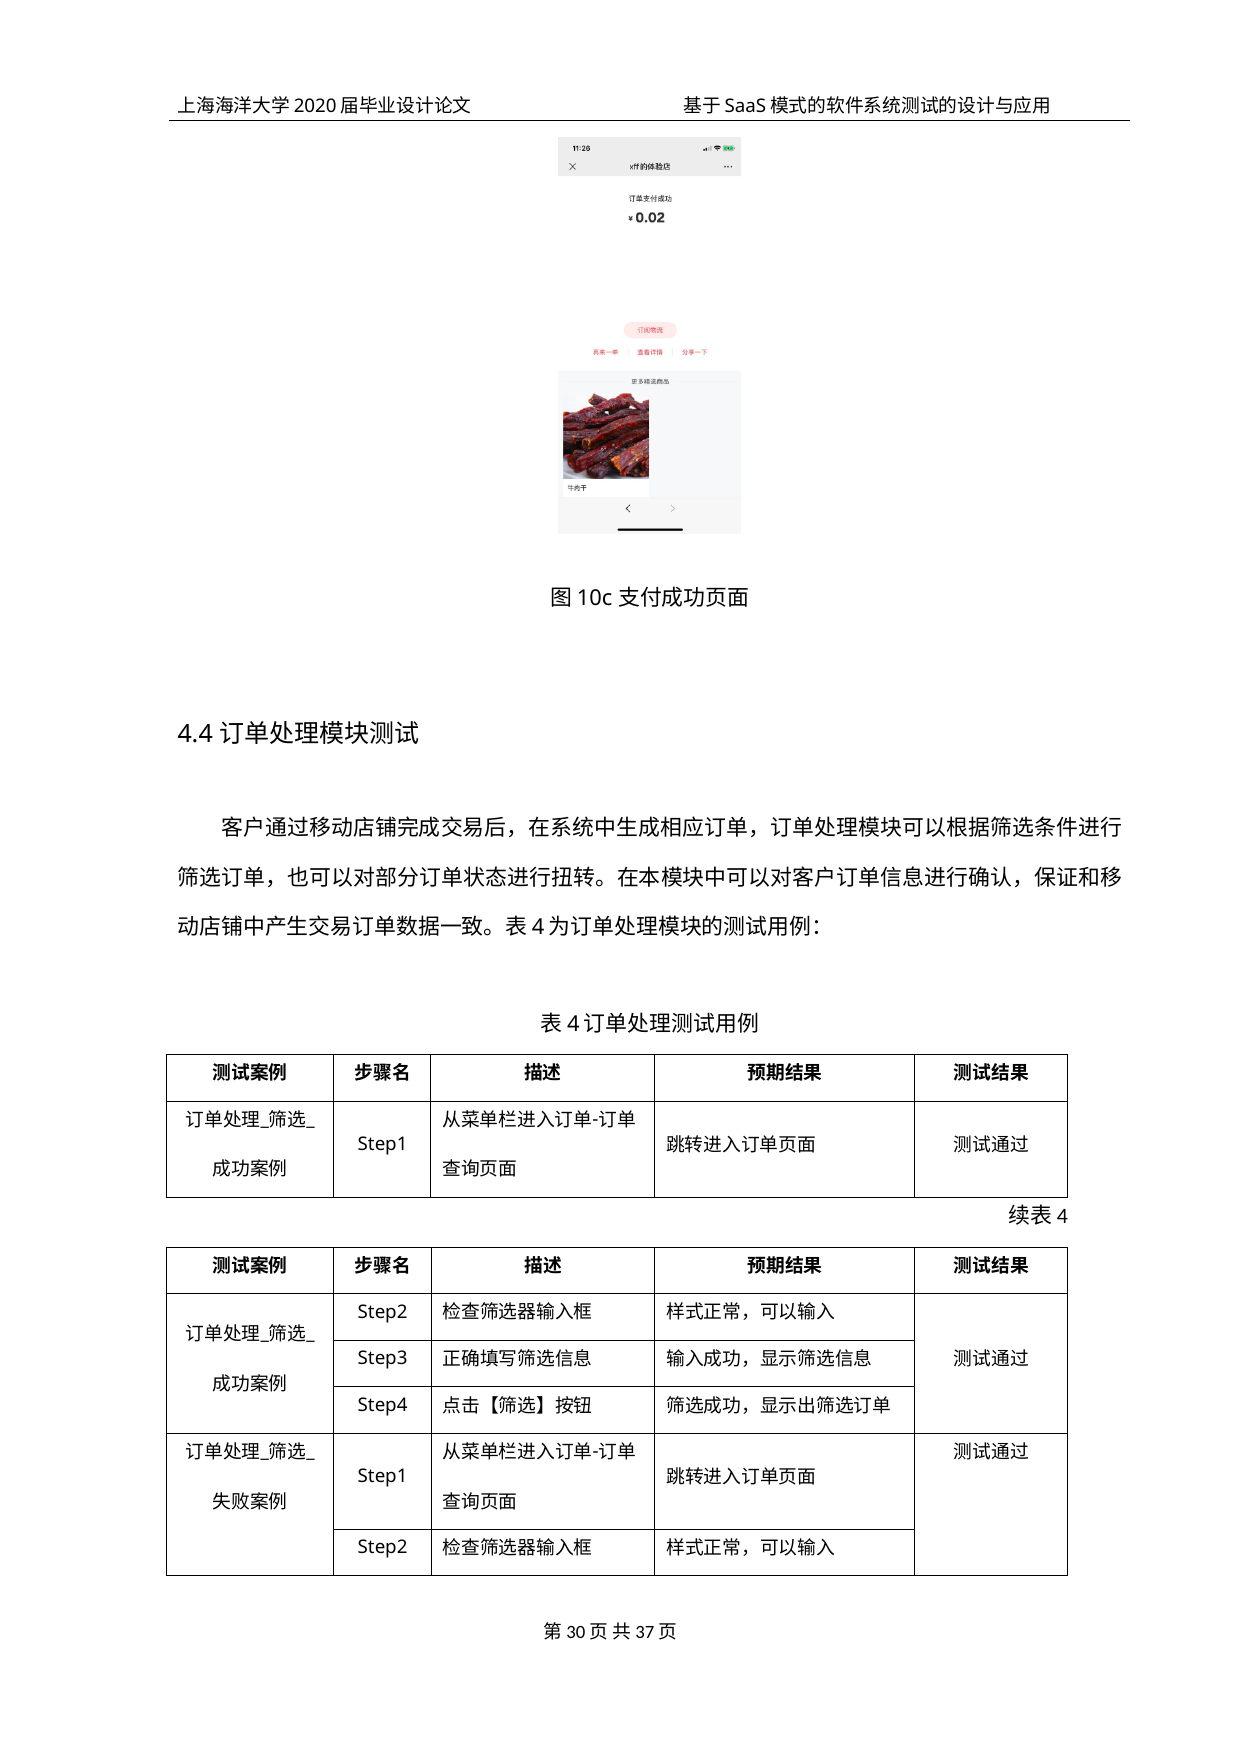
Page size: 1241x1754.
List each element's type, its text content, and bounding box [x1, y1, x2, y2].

table_cell Step2 [334, 1530, 431, 1575]
text 续表4 [965, 1198, 1122, 1231]
table_header 预期结果 [655, 1055, 914, 1101]
table_cell 正确填写筛选信息 [432, 1341, 654, 1386]
table_cell 测试通过 [915, 1434, 1067, 1575]
table_cell Step1 [334, 1434, 431, 1529]
table_header 测试结果 [915, 1055, 1067, 1101]
table_cell 订单处理_筛选_成功案例 [167, 1294, 333, 1433]
table_cell Step4 [334, 1387, 431, 1433]
table_header 步骤名 [334, 1055, 430, 1101]
table_cell Step3 [334, 1341, 431, 1386]
table_cell 点击【筛选】按钮 [432, 1387, 654, 1433]
table_header 测试案例 [167, 1055, 333, 1101]
table_cell 跳转进入订单页面 [655, 1102, 914, 1197]
table_cell 筛选成功，显示出筛选订单 [655, 1387, 914, 1433]
text 图10c 支付成功页面 [177, 580, 1122, 613]
table_header 测试结果 [915, 1248, 1067, 1293]
table_cell 输入成功，显示筛选信息 [655, 1341, 914, 1386]
table_cell 样式正常，可以输入 [655, 1530, 914, 1575]
table_cell 测试通过 [915, 1294, 1067, 1433]
table_header 描述 [432, 1248, 654, 1293]
text 客户通过移动店铺完成交易后，在系统中生成相应订单，订单处理模块可以根据筛选条件进行筛选订单，也可以对部分订单状态进行扭转。在本模块中可以对客户订单信息进行确认，保证和移动店铺中产生交易订单数据一致。表4为订单处理模块的测试用例： [177, 809, 1122, 941]
table_cell Step2 [334, 1294, 431, 1340]
table_header 步骤名 [334, 1248, 431, 1293]
table_cell 跳转进入订单页面 [655, 1434, 914, 1529]
table_cell 订单处理_筛选_失败案例 [167, 1434, 333, 1575]
table_cell 样式正常，可以输入 [655, 1294, 914, 1340]
table_cell 订单处理_筛选_成功案例 [167, 1102, 333, 1197]
table_cell 检查筛选器输入框 [432, 1294, 654, 1340]
table_cell 从菜单栏进入订单-订单查询页面 [432, 1434, 654, 1529]
picture [558, 137, 742, 534]
table_header 测试案例 [167, 1248, 333, 1293]
subtitle 4.4 订单处理模块测试 [177, 698, 1122, 764]
table_header 描述 [431, 1055, 654, 1101]
table_cell 从菜单栏进入订单-订单查询页面 [431, 1102, 654, 1197]
table_cell Step1 [334, 1102, 430, 1197]
table_header 预期结果 [655, 1248, 914, 1293]
table_cell 检查筛选器输入框 [432, 1530, 654, 1575]
text 表4订单处理测试用例 [177, 1005, 1122, 1038]
table_cell 测试通过 [915, 1102, 1067, 1197]
